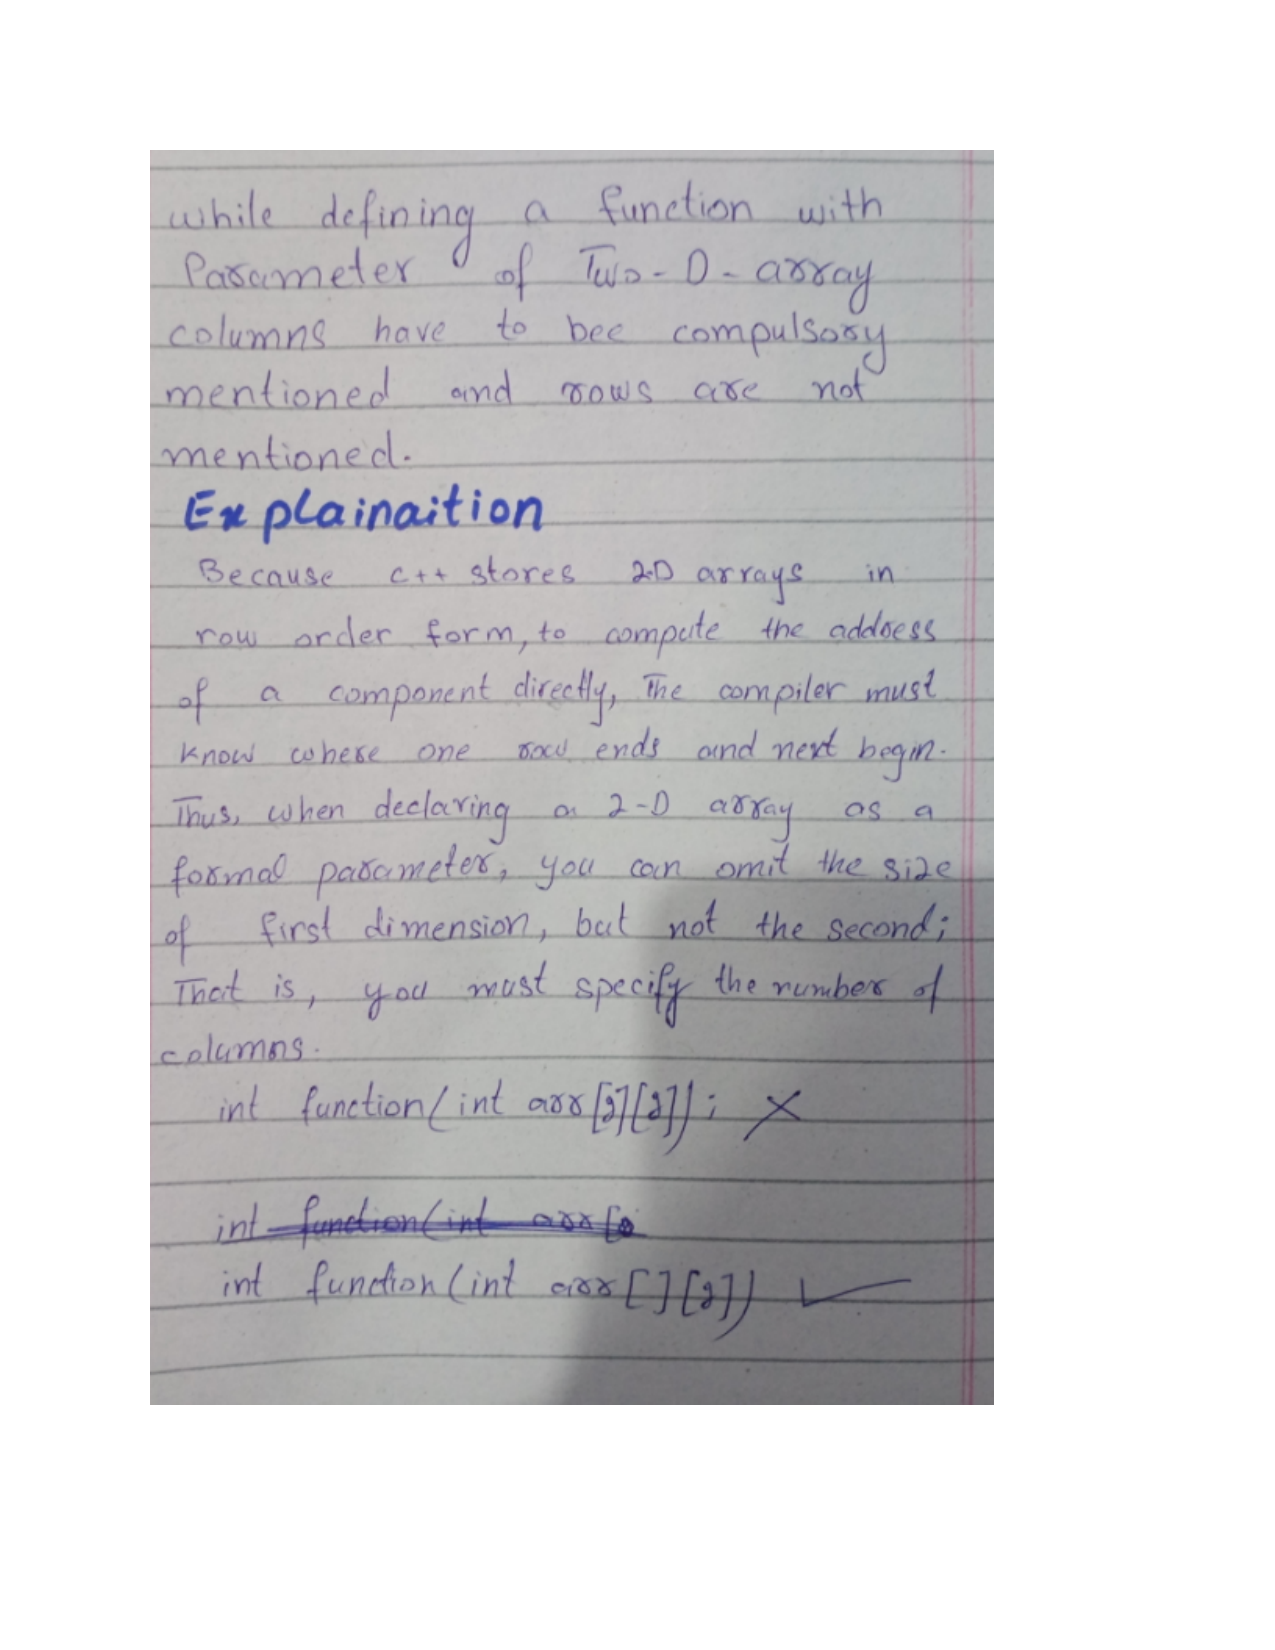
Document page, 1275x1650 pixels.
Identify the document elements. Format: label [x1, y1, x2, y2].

picture [150, 150, 994, 1405]
